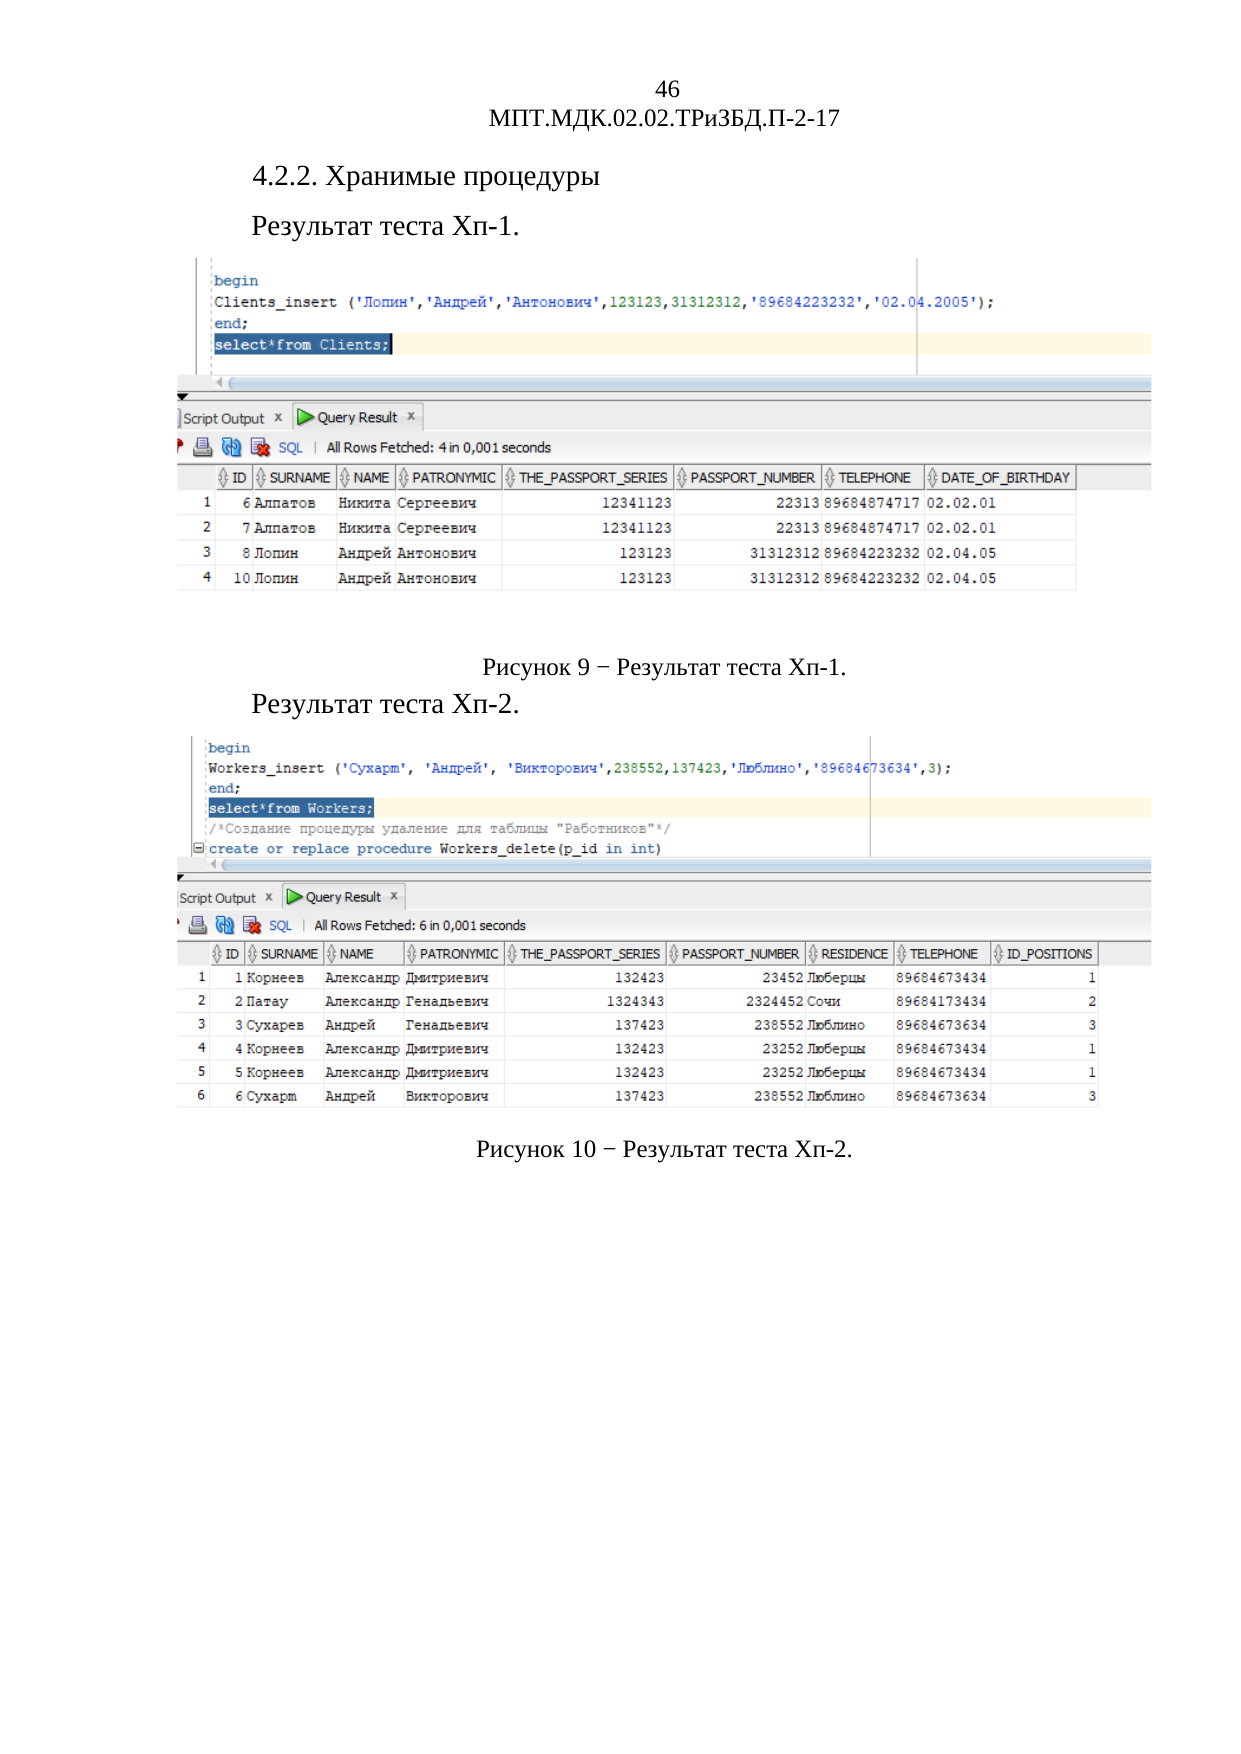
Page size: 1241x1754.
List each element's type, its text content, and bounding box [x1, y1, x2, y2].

picture [177, 736, 1152, 1128]
subtitle Хранимые процедуры [177, 158, 1152, 191]
picture [177, 258, 1152, 646]
text Результат теста Хп-1. [177, 208, 1152, 242]
text Результат теста Хп-2. [177, 687, 1152, 720]
